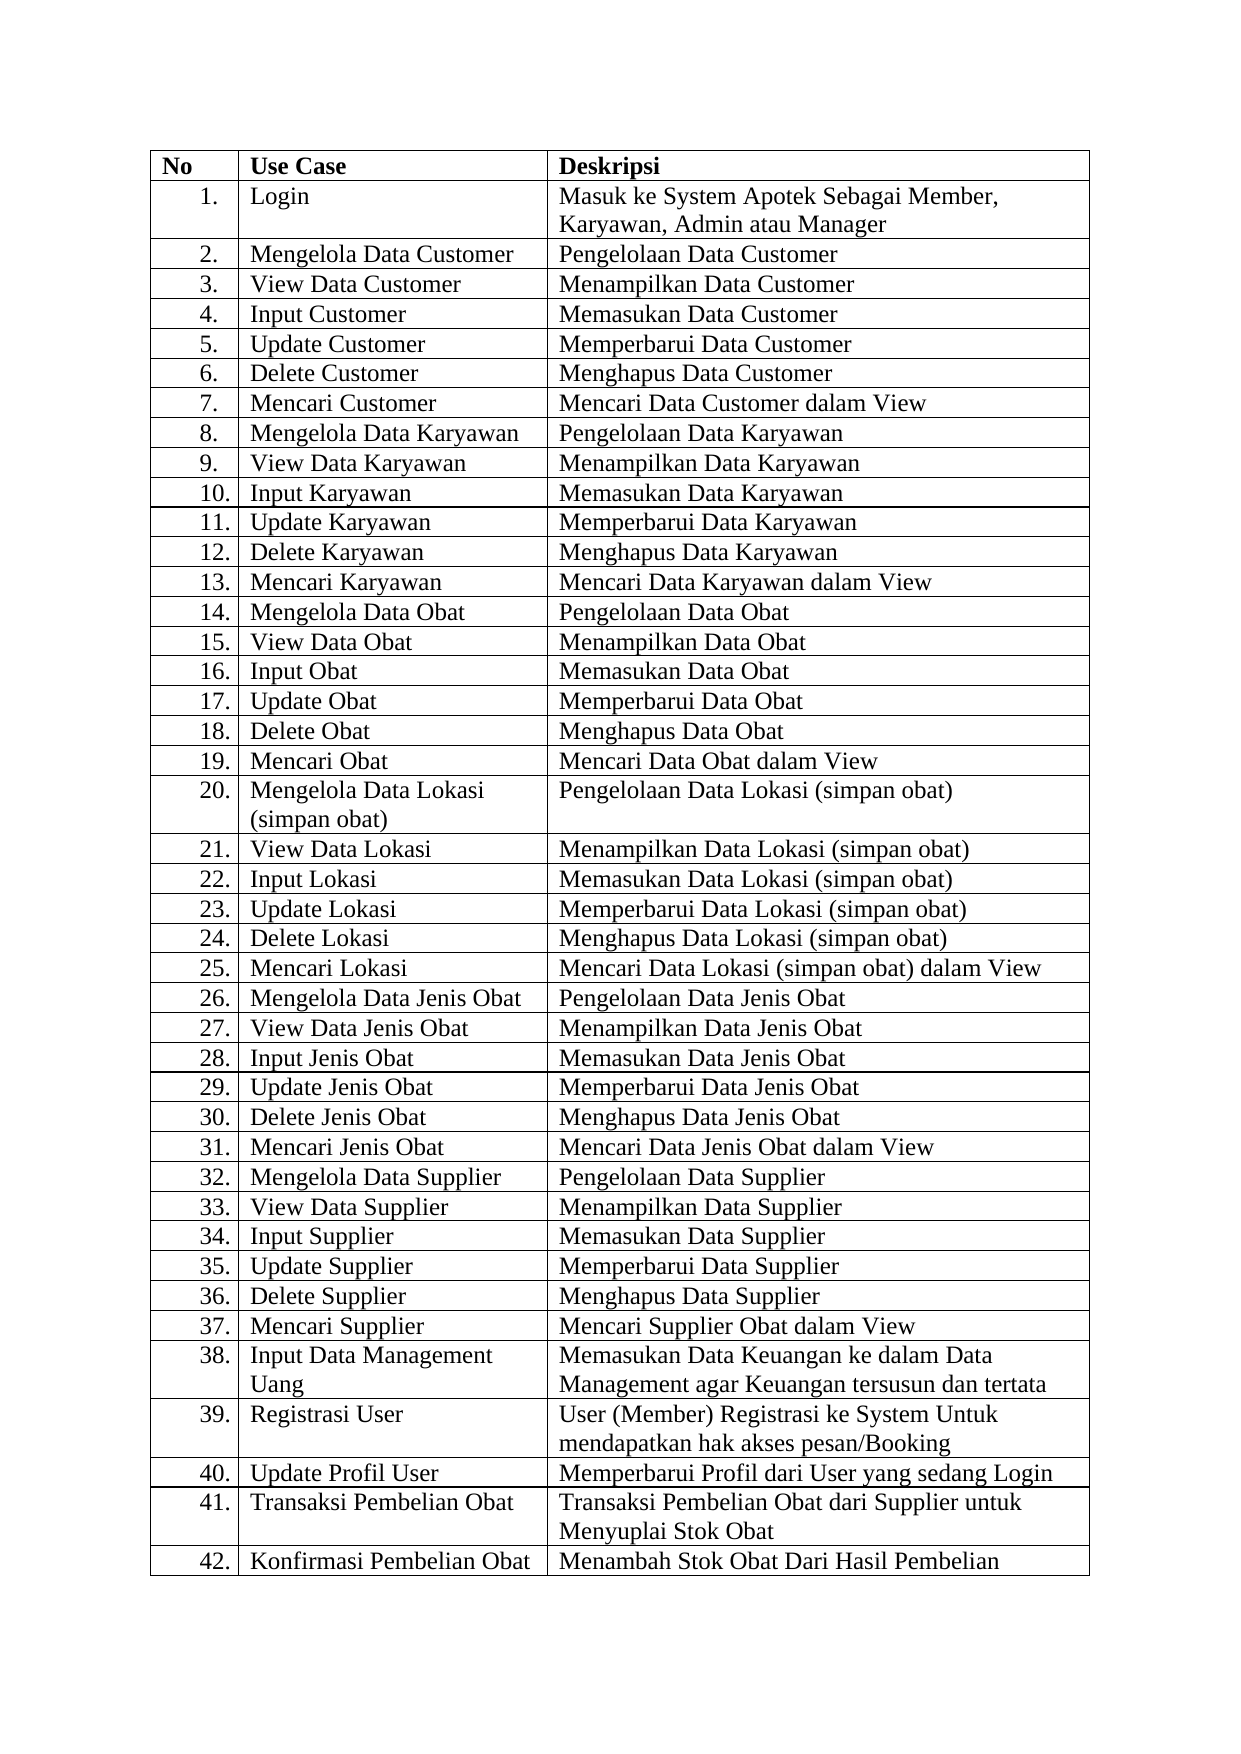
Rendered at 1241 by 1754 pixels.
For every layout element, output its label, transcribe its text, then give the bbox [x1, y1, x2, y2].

table_cell [151, 269, 238, 298]
table_cell View Data Karyawan [239, 448, 547, 477]
table_cell Memasukan Data Jenis Obat [548, 1043, 1089, 1071]
table_cell [151, 1013, 238, 1042]
table_cell Menampilkan Data Jenis Obat [548, 1013, 1089, 1042]
table_cell Menampilkan Data Obat [548, 627, 1089, 655]
table_cell Mengelola Data Customer [239, 239, 547, 268]
table_cell Input Data Management Uang [239, 1341, 547, 1398]
table_cell [151, 924, 238, 952]
table_cell Update Karyawan [239, 508, 547, 536]
table_cell User (Member) Registrasi ke System Untuk mendapatkan hak akses pesan/Booking [548, 1399, 1089, 1457]
table_cell View Data Customer [239, 269, 547, 298]
table_cell Memperbarui Data Karyawan [548, 508, 1089, 536]
table_cell [151, 894, 238, 922]
table_cell [151, 239, 238, 268]
table_cell [151, 1043, 238, 1071]
table_cell Memperbarui Data Customer [548, 329, 1089, 357]
table_cell Memasukan Data Lokasi (simpan obat) [548, 864, 1089, 893]
table_cell Input Jenis Obat [239, 1043, 547, 1071]
table_cell Input Lokasi [239, 864, 547, 893]
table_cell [548, 1546, 1089, 1575]
table_cell Menghapus Data Obat [548, 716, 1089, 745]
table_cell Transaksi Pembelian Obat [239, 1488, 547, 1545]
table_cell Menghapus Data Lokasi (simpan obat) [548, 924, 1089, 952]
table_cell [151, 1192, 238, 1220]
table_cell Menghapus Data Jenis Obat [548, 1102, 1089, 1131]
table_cell Menampilkan Data Customer [548, 269, 1089, 298]
table_cell Memasukan Data Karyawan [548, 478, 1089, 506]
table_cell Pengelolaan Data Supplier [548, 1162, 1089, 1191]
table_cell Mencari Jenis Obat [239, 1132, 547, 1161]
table_cell [151, 1102, 238, 1131]
table_cell Menampilkan Data Supplier [548, 1192, 1089, 1220]
table_cell Delete Customer [239, 359, 547, 387]
table_cell [151, 597, 238, 626]
table_cell [151, 776, 238, 833]
table_cell Mencari Obat [239, 746, 547, 774]
table_cell [151, 1546, 238, 1575]
table_cell Mencari Supplier Obat dalam View [548, 1311, 1089, 1339]
table_cell Mengelola Data Jenis Obat [239, 983, 547, 1012]
table_cell Memperbarui Profil dari User yang sedang Login [548, 1458, 1089, 1486]
table_cell [151, 1132, 238, 1161]
table_cell Memperbarui Data Obat [548, 686, 1089, 715]
table_cell Update Supplier [239, 1251, 547, 1280]
table_cell Menampilkan Data Karyawan [548, 448, 1089, 477]
table_cell [151, 656, 238, 685]
table_cell View Data Jenis Obat [239, 1013, 547, 1042]
table_cell Input Obat [239, 656, 547, 685]
table_cell Memasukan Data Customer [548, 299, 1089, 328]
table_cell Mencari Supplier [239, 1311, 547, 1339]
table_cell [151, 746, 238, 774]
table_cell Login [239, 181, 547, 238]
table_cell [151, 478, 238, 506]
table_cell Mengelola Data Karyawan [239, 418, 547, 447]
table_cell Delete Supplier [239, 1281, 547, 1310]
table_cell [151, 834, 238, 863]
table_cell Mencari Lokasi [239, 953, 547, 982]
table_cell [151, 1221, 238, 1250]
table_cell [151, 1341, 238, 1398]
table_cell [151, 508, 238, 536]
table_cell Menampilkan Data Lokasi (simpan obat) [548, 834, 1089, 863]
table_cell Update Profil User [239, 1458, 547, 1486]
table_header No [151, 151, 238, 180]
table_cell [151, 1251, 238, 1280]
table_cell [151, 567, 238, 596]
table_cell [151, 181, 238, 238]
table_cell [151, 716, 238, 745]
table_cell Mencari Data Karyawan dalam View [548, 567, 1089, 596]
table_cell Memasukan Data Supplier [548, 1221, 1089, 1250]
table_cell Mencari Data Lokasi (simpan obat) dalam View [548, 953, 1089, 982]
table_cell Mencari Customer [239, 388, 547, 417]
table_cell [151, 1311, 238, 1339]
table_cell [151, 388, 238, 417]
table_cell Menghapus Data Supplier [548, 1281, 1089, 1310]
table_cell Menghapus Data Customer [548, 359, 1089, 387]
table_cell Pengelolaan Data Lokasi (simpan obat) [548, 776, 1089, 833]
table_cell [151, 1162, 238, 1191]
table_cell [151, 1488, 238, 1545]
table_cell [151, 359, 238, 387]
table_cell [151, 448, 238, 477]
table_cell Mencari Karyawan [239, 567, 547, 596]
table_cell [151, 329, 238, 357]
table_cell Pengelolaan Data Jenis Obat [548, 983, 1089, 1012]
table_cell Memperbarui Data Supplier [548, 1251, 1089, 1280]
table_cell View Data Obat [239, 627, 547, 655]
table_cell Transaksi Pembelian Obat dari Supplier untuk Menyuplai Stok Obat [548, 1488, 1089, 1545]
table_cell Update Jenis Obat [239, 1073, 547, 1101]
table_cell Update Obat [239, 686, 547, 715]
table_cell Update Lokasi [239, 894, 547, 922]
table_cell [151, 864, 238, 893]
table_cell [151, 953, 238, 982]
table_cell Update Customer [239, 329, 547, 357]
table_cell Memperbarui Data Lokasi (simpan obat) [548, 894, 1089, 922]
table_cell Mengelola Data Obat [239, 597, 547, 626]
table_cell Delete Jenis Obat [239, 1102, 547, 1131]
table_cell Delete Karyawan [239, 537, 547, 566]
table_cell Pengelolaan Data Karyawan [548, 418, 1089, 447]
table_cell Input Karyawan [239, 478, 547, 506]
table_cell [151, 1458, 238, 1486]
table_cell Memasukan Data Keuangan ke dalam Data Management agar Keuangan tersusun dan tertata [548, 1341, 1089, 1398]
table_cell [151, 537, 238, 566]
table_cell [151, 983, 238, 1012]
table_cell Input Supplier [239, 1221, 547, 1250]
table_cell View Data Supplier [239, 1192, 547, 1220]
table_cell Masuk ke System Apotek Sebagai Member, Karyawan, Admin atau Manager [548, 181, 1089, 238]
table_cell [151, 627, 238, 655]
table_cell Input Customer [239, 299, 547, 328]
table_cell Memperbarui Data Jenis Obat [548, 1073, 1089, 1101]
table_cell Mencari Data Customer dalam View [548, 388, 1089, 417]
table_cell Menghapus Data Karyawan [548, 537, 1089, 566]
table_cell [151, 686, 238, 715]
table_header Deskripsi [548, 151, 1089, 180]
table_cell [151, 1281, 238, 1310]
table_cell [151, 1073, 238, 1101]
table_cell Delete Lokasi [239, 924, 547, 952]
table_header Use Case [239, 151, 547, 180]
table_cell [151, 418, 238, 447]
table_cell Mengelola Data Lokasi (simpan obat) [239, 776, 547, 833]
table_cell View Data Lokasi [239, 834, 547, 863]
table_cell Pengelolaan Data Customer [548, 239, 1089, 268]
table_cell [151, 299, 238, 328]
table_cell Mencari Data Jenis Obat dalam View [548, 1132, 1089, 1161]
table_cell Delete Obat [239, 716, 547, 745]
table_cell Memasukan Data Obat [548, 656, 1089, 685]
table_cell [239, 1546, 547, 1575]
table_cell Registrasi User [239, 1399, 547, 1457]
table_cell Mengelola Data Supplier [239, 1162, 547, 1191]
table_cell Mencari Data Obat dalam View [548, 746, 1089, 774]
table_cell [151, 1399, 238, 1457]
table_cell Pengelolaan Data Obat [548, 597, 1089, 626]
